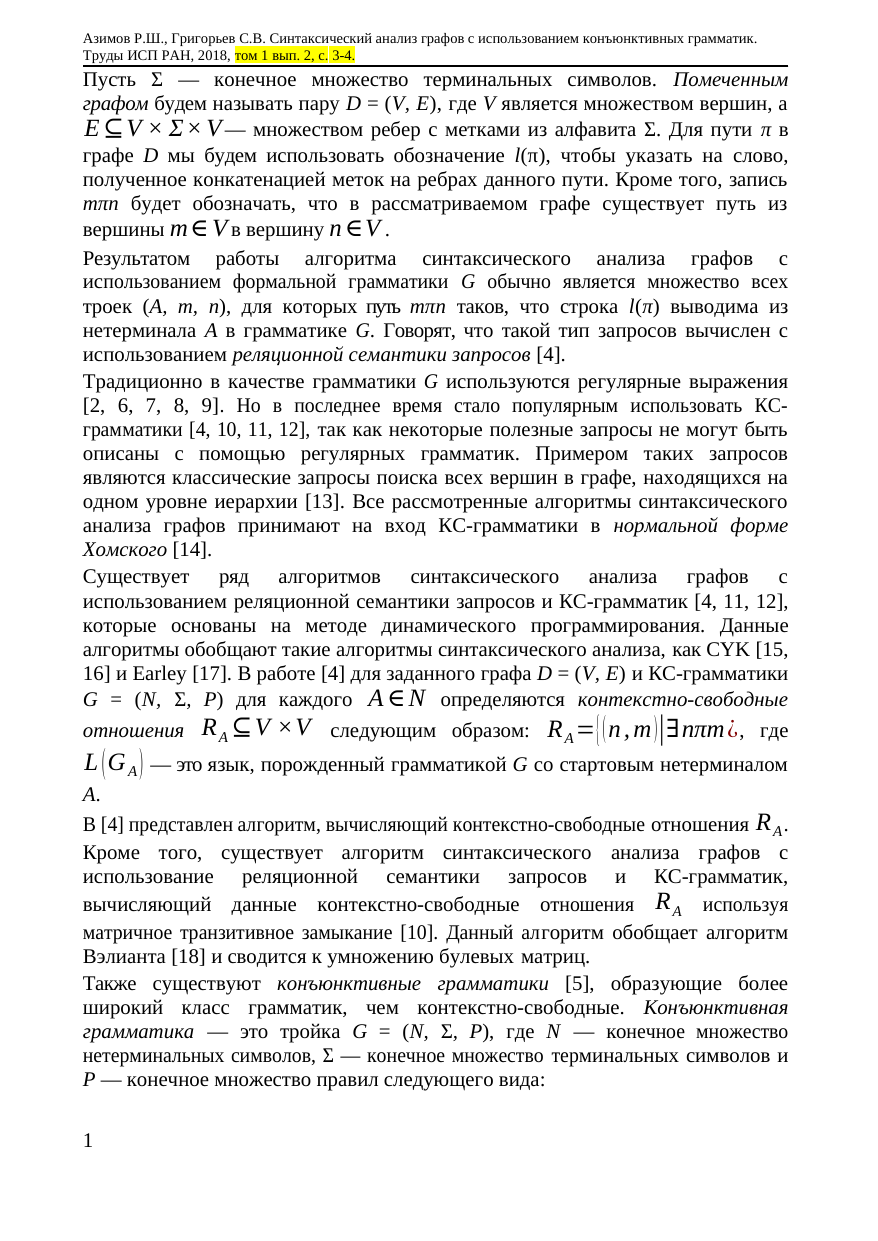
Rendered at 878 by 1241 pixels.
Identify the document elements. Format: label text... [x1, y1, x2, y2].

text Результатом работы алгоритма синтаксического анализа графов с использованием формальной грамматики G обычно является множество всех троек (A, m, n), для которых путь mπn таков, что строка l(π) выводима из нетерминала A в грамматике G. Говорят, что такой тип запросов вычислен с использованием реляционной семантики запросов [4]. [83, 245, 788, 366]
text В [4] представлен алгоритм, вычисляющий контекстно-свободные отношения . Кроме того, существует алгоритм синтаксического анализа графов с использование реляционной семантики запросов и КС-грамматик, вычисляющий данные контекстно-свободные отношения используя матричное транзитивное замыкание [10]. Данный алгоритм обобщает алгоритм Вэлианта [18] и сводится к умножению булевых матриц. [83, 809, 788, 968]
text Существует ряд алгоритмов синтаксического анализа графов с использованием реляционной семантики запросов и КС-грамматик [4, 11, 12], которые основаны на методе динамического программирования. Данные алгоритмы обобщают такие алгоритмы синтаксического анализа, как CYK [15, 16] и Earley [17]. В работе [4] для заданного графа D = (V, E) и КС-грамматики G = (N, Σ, P) для каждого определяются контекстно-свободные отношения следующим образом: , где — это язык, порожденный грамматикой G со стартовым нетерминалом A. [83, 564, 788, 806]
text Традиционно в качестве грамматики G используются регулярные выражения [2, 6, 7, 8, 9]. Но в последнее время стало популярным использовать КС-грамматики [4, 10, 11, 12], так как некоторые полезные запросы не могут быть описаны с помощью регулярных грамматик. Примером таких запросов являются классические запросы поиска всех вершин в графе, находящихся на одном уровне иерархии [13]. Все рассмотренные алгоритмы синтаксического анализа графов принимают на вход КС-грамматики в нормальной форме Хомского [14]. [83, 369, 788, 561]
text Также существуют конъюнктивные грамматики [5], образующие более широкий класс грамматик, чем контекстно-свободные. Конъюнктивная грамматика — это тройка G = (N, Σ, P), где N — конечное множество нетерминальных символов, Σ — конечное множество терминальных символов и P — конечное множество правил следующего вида: [83, 971, 788, 1091]
